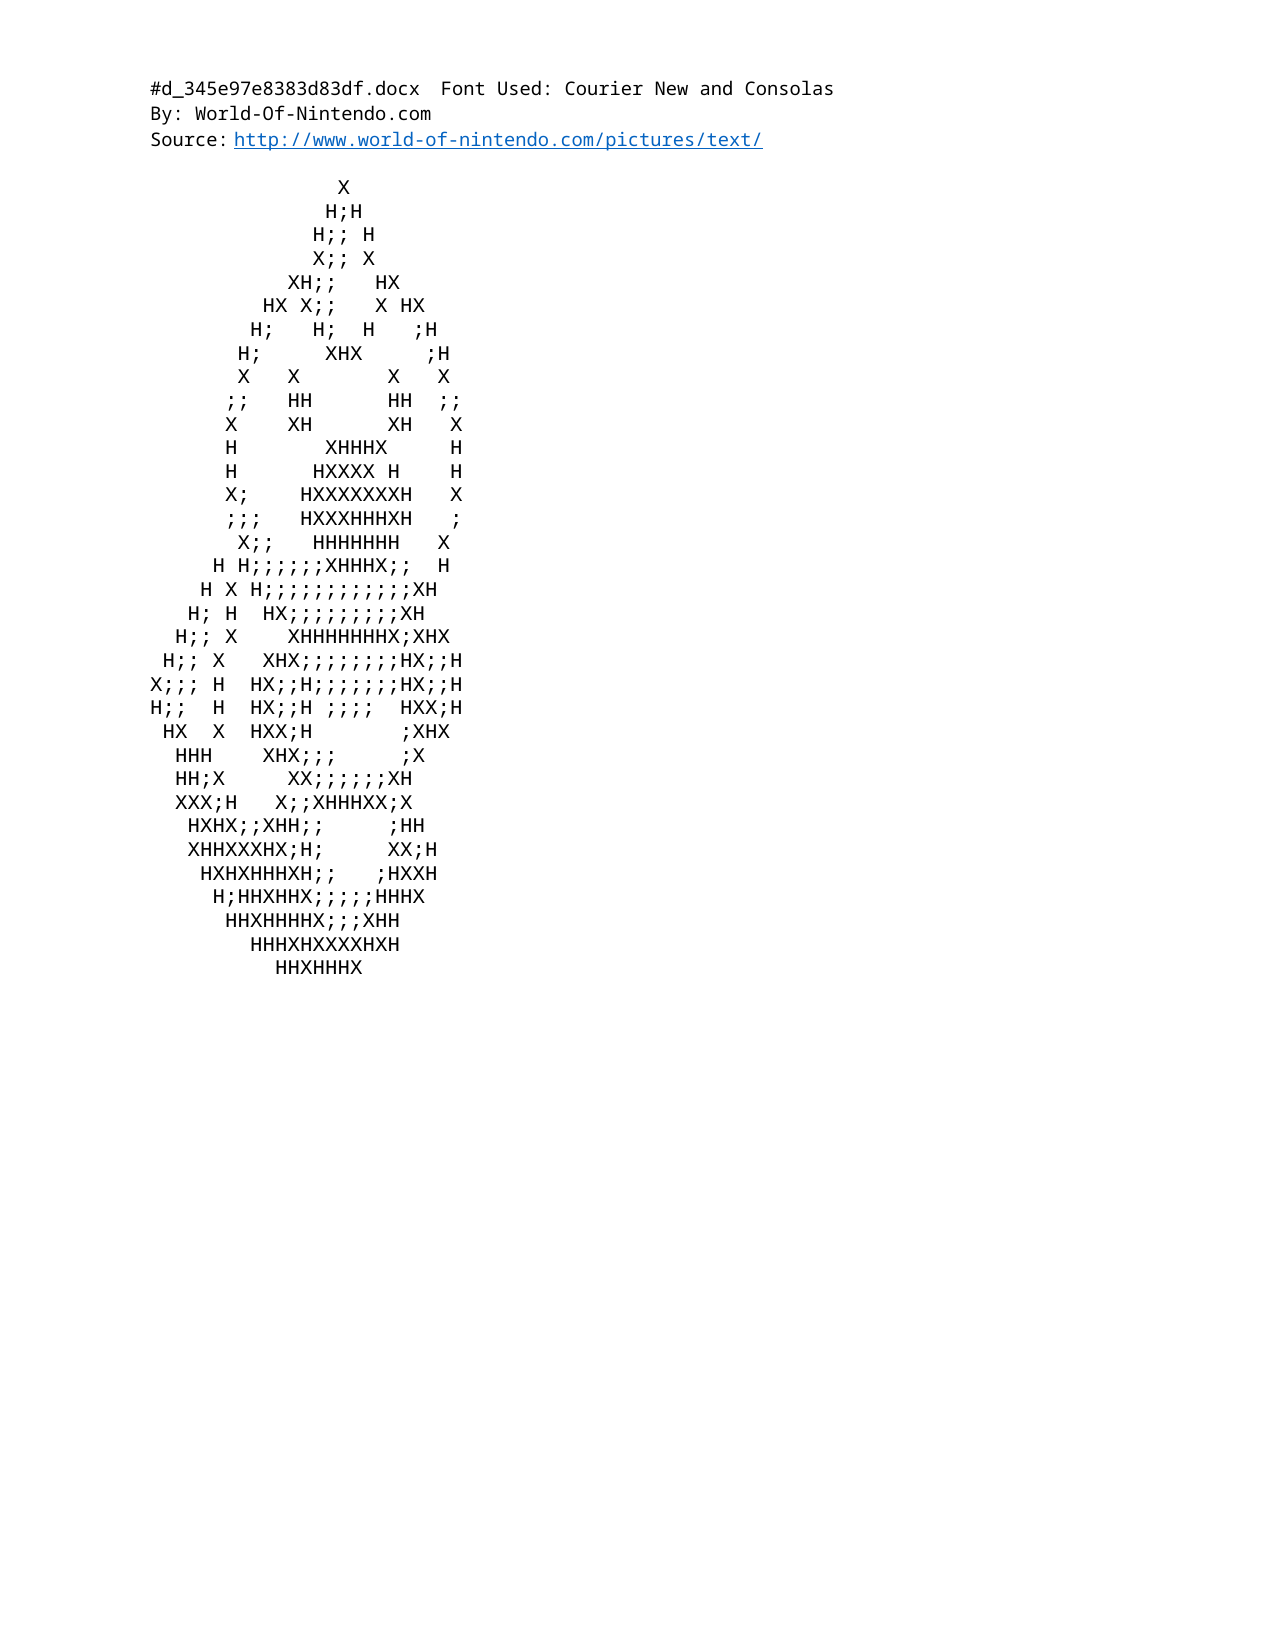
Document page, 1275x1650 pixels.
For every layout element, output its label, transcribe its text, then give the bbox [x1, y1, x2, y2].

text H H;;;;;;XHHHX;; H [150, 555, 1125, 579]
text XXX;H X;;XHHHXX;X [150, 792, 1125, 816]
text ;; HH HH ;; [150, 390, 1125, 413]
text H;HHXHHX;;;;;HHHX [150, 886, 1125, 910]
text HH;X XX;;;;;;XH [150, 768, 1125, 792]
text HXHXHHHXH;; ;HXXH [150, 863, 1125, 886]
text HHHXHXXXXHXH [150, 934, 1125, 957]
text HX X;; X HX [150, 295, 1125, 319]
text X; HXXXXXXXH X [150, 484, 1125, 508]
text HX X HXX;H ;XHX [150, 721, 1125, 744]
text X;; X [150, 248, 1125, 272]
text HHH XHX;;; ;X [150, 744, 1125, 768]
text H;; X XHHHHHHHX;XHX [150, 626, 1125, 650]
text H X H;;;;;;;;;;;;XH [150, 579, 1125, 603]
text H;; H HX;;H ;;;; HXX;H [150, 697, 1125, 721]
text H; H HX;;;;;;;;;XH [150, 603, 1125, 626]
text XHHXXXHX;H; XX;H [150, 839, 1125, 863]
text X [150, 177, 1125, 201]
text X;;; H HX;;H;;;;;;;HX;;H [150, 674, 1125, 697]
text XH;; HX [150, 272, 1125, 295]
text H; XHX ;H [150, 343, 1125, 366]
text H;; X XHX;;;;;;;;HX;;H [150, 650, 1125, 674]
text X XH XH X [150, 413, 1125, 437]
text H XHHHX H [150, 437, 1125, 461]
text X;; HHHHHHH X [150, 532, 1125, 555]
text H;; H [150, 224, 1125, 248]
text HHXHHHHX;;;XHH [150, 910, 1125, 934]
text H;H [150, 201, 1125, 224]
text ;;; HXXXHHHXH ; [150, 508, 1125, 532]
text H; H; H ;H [150, 319, 1125, 343]
text H HXXXX H H [150, 461, 1125, 484]
text HHXHHHX [150, 957, 1125, 981]
text HXHX;;XHH;; ;HH [150, 816, 1125, 839]
text X X X X [150, 366, 1125, 390]
